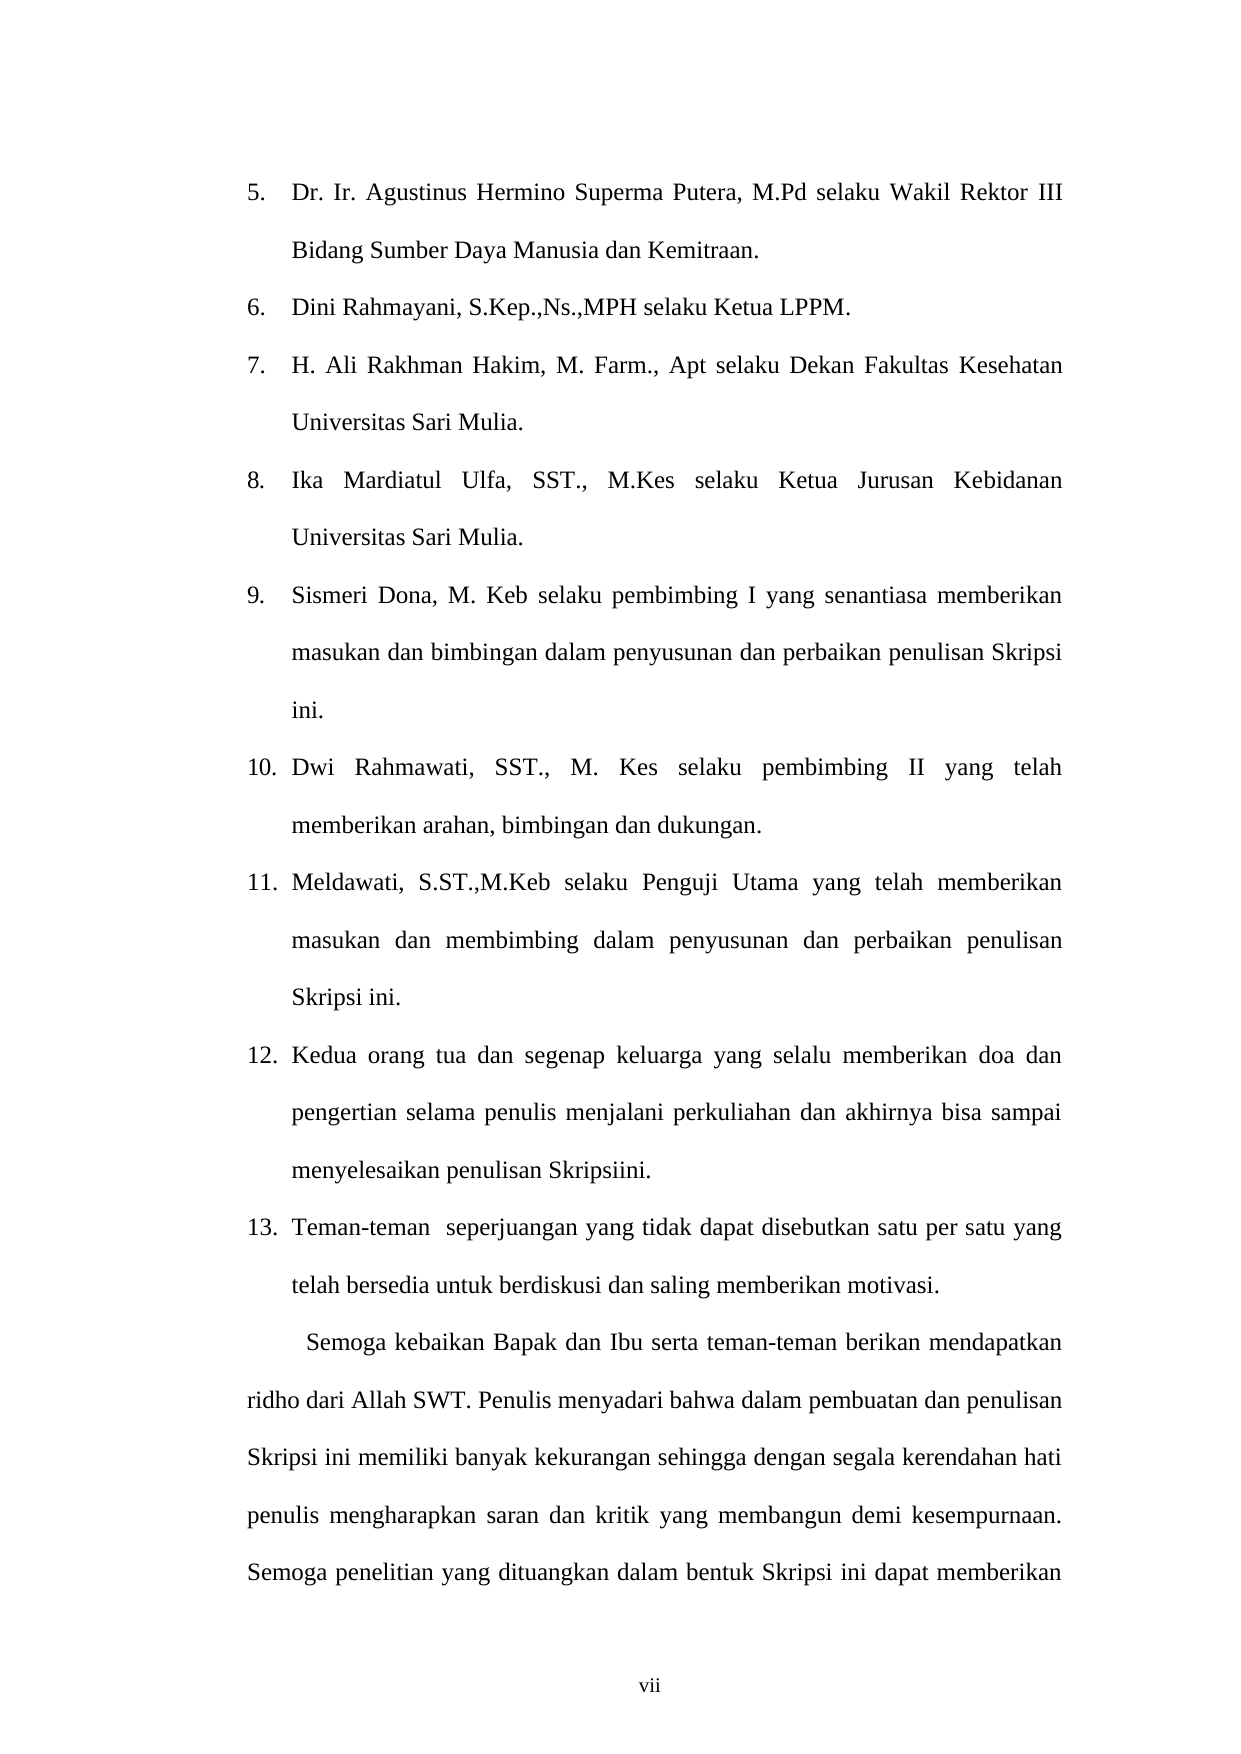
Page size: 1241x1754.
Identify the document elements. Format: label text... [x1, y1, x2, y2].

list Dr. Ir. Agustinus Hermino Superma Putera, M.Pd selaku Wakil Rektor III Bidang Sumber Daya Manusia dan Kemitraan. [247, 177, 1063, 263]
list Dwi Rahmawati, SST., M. Kes selaku pembimbing II yang telah memberikan arahan, bimbingan dan dukungan. [247, 752, 1063, 838]
list H. Ali Rakhman Hakim, M. Farm., Apt selaku Dekan Fakultas Kesehatan Universitas Sari Mulia. [247, 350, 1063, 436]
list Meldawati, S.ST.,M.Keb selaku Penguji Utama yang telah memberikan masukan dan membimbing dalam penyusunan dan perbaikan penulisan Skripsi ini. [247, 867, 1063, 1011]
list Kedua orang tua dan segenap keluarga yang selalu memberikan doa dan pengertian selama penulis menjalani perkuliahan dan akhirnya bisa sampai menyelesaikan penulisan Skripsiini. [247, 1040, 1063, 1183]
list Ika Mardiatul Ulfa, SST., M.Kes selaku Ketua Jurusan Kebidanan Universitas Sari Mulia. [247, 465, 1063, 551]
list Sismeri Dona, M. Keb selaku pembimbing I yang senantiasa memberikan masukan dan bimbingan dalam penyusunan dan perbaikan penulisan Skripsi ini. [247, 580, 1063, 723]
list Teman-teman seperjuangan yang tidak dapat disebutkan satu per satu yang telah bersedia untuk berdiskusi dan saling memberikan motivasi. [247, 1212, 1063, 1298]
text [247, 1327, 1063, 1586]
list Dini Rahmayani, S.Kep.,Ns.,MPH selaku Ketua LPPM. [247, 292, 1063, 321]
